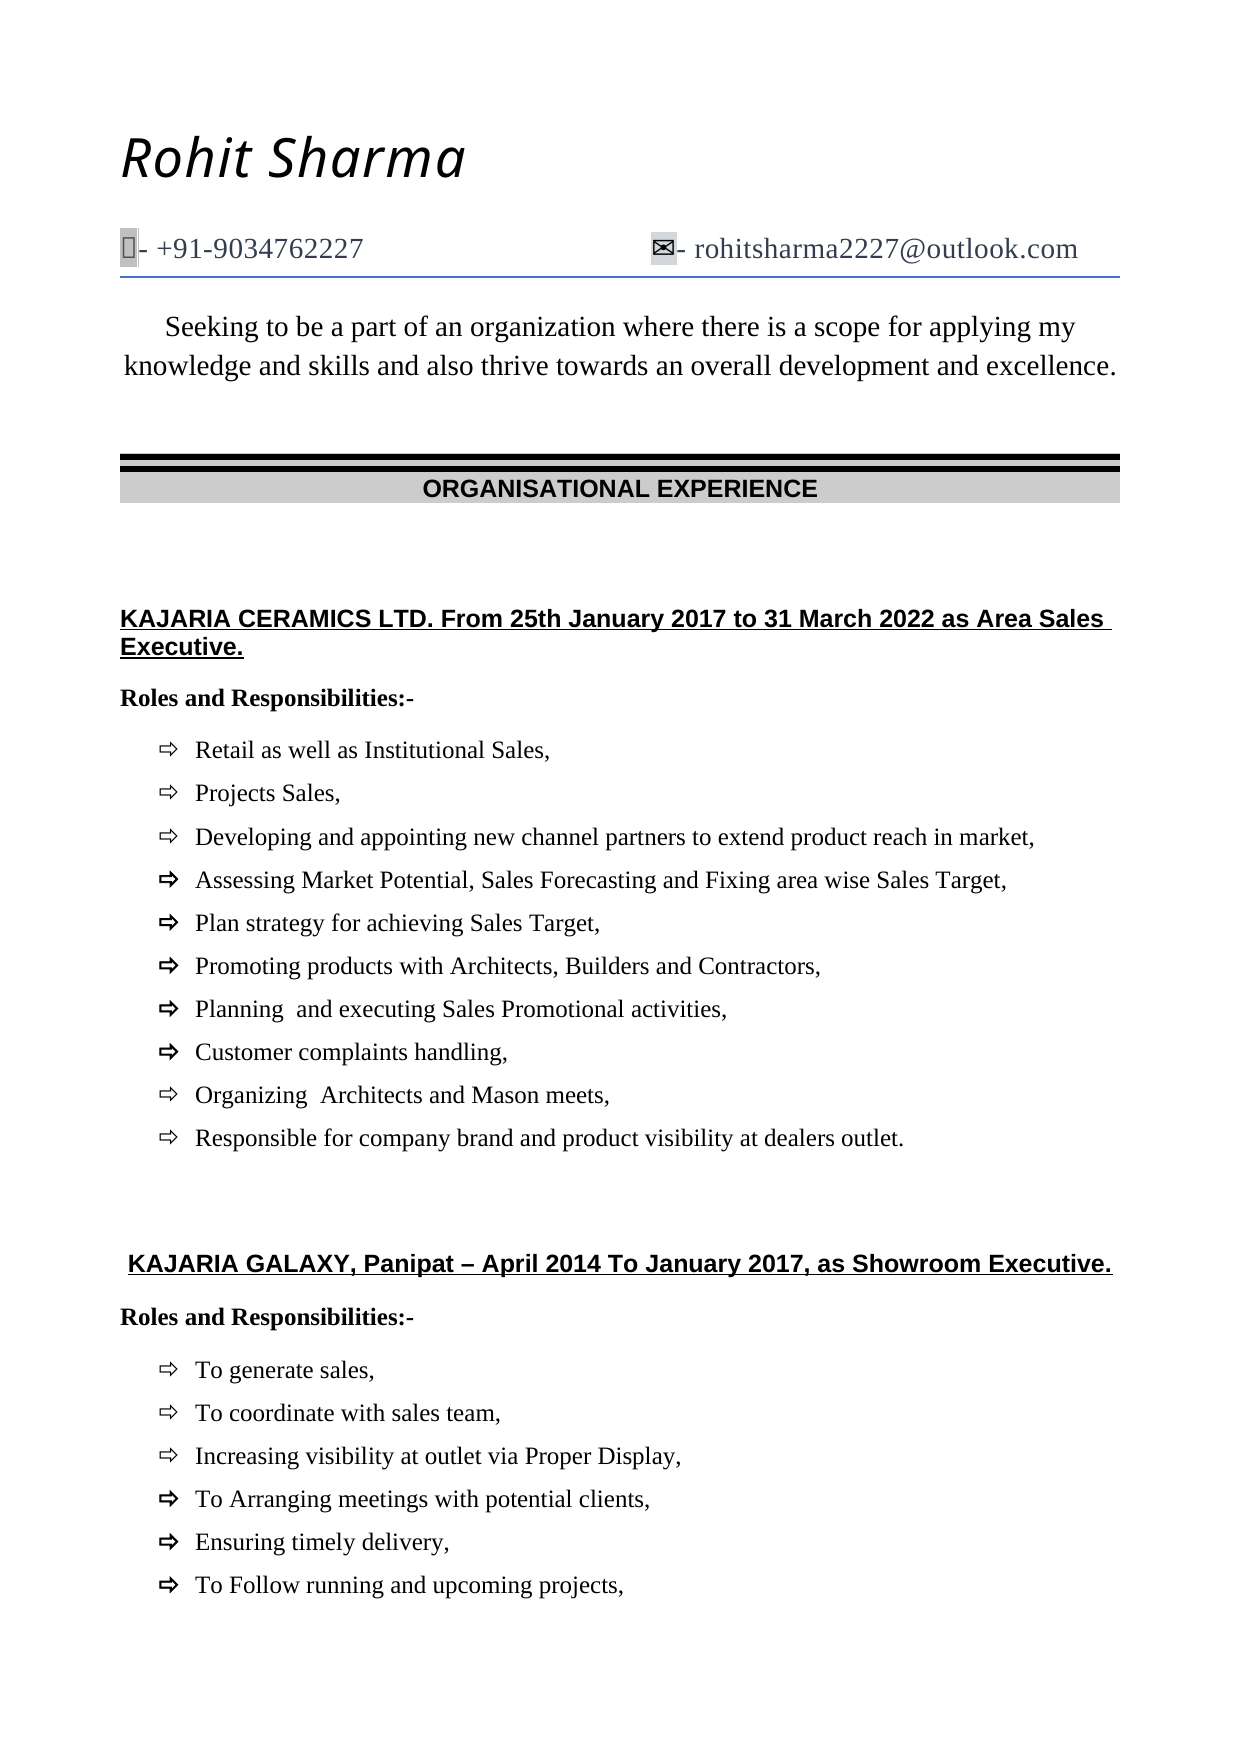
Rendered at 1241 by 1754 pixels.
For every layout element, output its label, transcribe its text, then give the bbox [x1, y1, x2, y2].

subtitle Rohit Sharma [120, 120, 1120, 194]
text Roles and Responsibilities:- [120, 683, 1120, 711]
list To Arranging meetings with potential clients, [157, 1484, 1120, 1513]
list To Follow running and upcoming projects, [157, 1570, 1120, 1599]
text KAJARIA GALAXY, Panipat – April 2014 To January 2017, as Showroom Executive. [120, 1249, 1120, 1278]
title 📞- +91-9034762227 ✉- rohitsharma2227@outlook.com [120, 228, 1120, 276]
list Promoting products with Architects, Builders and Contractors, [157, 951, 1120, 980]
list Planning and executing Sales Promotional activities, [157, 994, 1120, 1023]
list Responsible for company brand and product visibility at dealers outlet. [157, 1123, 1120, 1152]
text ORGANISATIONAL EXPERIENCE [120, 472, 1120, 503]
list Organizing Architects and Mason meets, [157, 1080, 1120, 1109]
list Increasing visibility at outlet via Proper Display, [157, 1441, 1120, 1470]
list Assessing Market Potential, Sales Forecasting and Fixing area wise Sales Target, [157, 865, 1120, 893]
list To coordinate with sales team, [157, 1398, 1120, 1427]
list Projects Sales, [157, 778, 1120, 807]
text KAJARIA CERAMICS LTD. From 25th January 2017 to 31 March 2022 as Area Sales Executive. [120, 604, 1120, 661]
list Ensuring timely delivery, [157, 1527, 1120, 1556]
list Retail as well as Institutional Sales, [157, 735, 1120, 764]
list Customer complaints handling, [157, 1037, 1120, 1066]
text Roles and Responsibilities:- [120, 1302, 1120, 1331]
list To generate sales, [157, 1355, 1120, 1383]
list Developing and appointing new channel partners to extend product reach in market, [157, 822, 1120, 850]
text Seeking to be a part of an organization where there is a scope for applying my knowledge and skills and also thrive towards an overall development and excellence. [120, 309, 1120, 381]
list Plan strategy for achieving Sales Target, [157, 908, 1120, 937]
